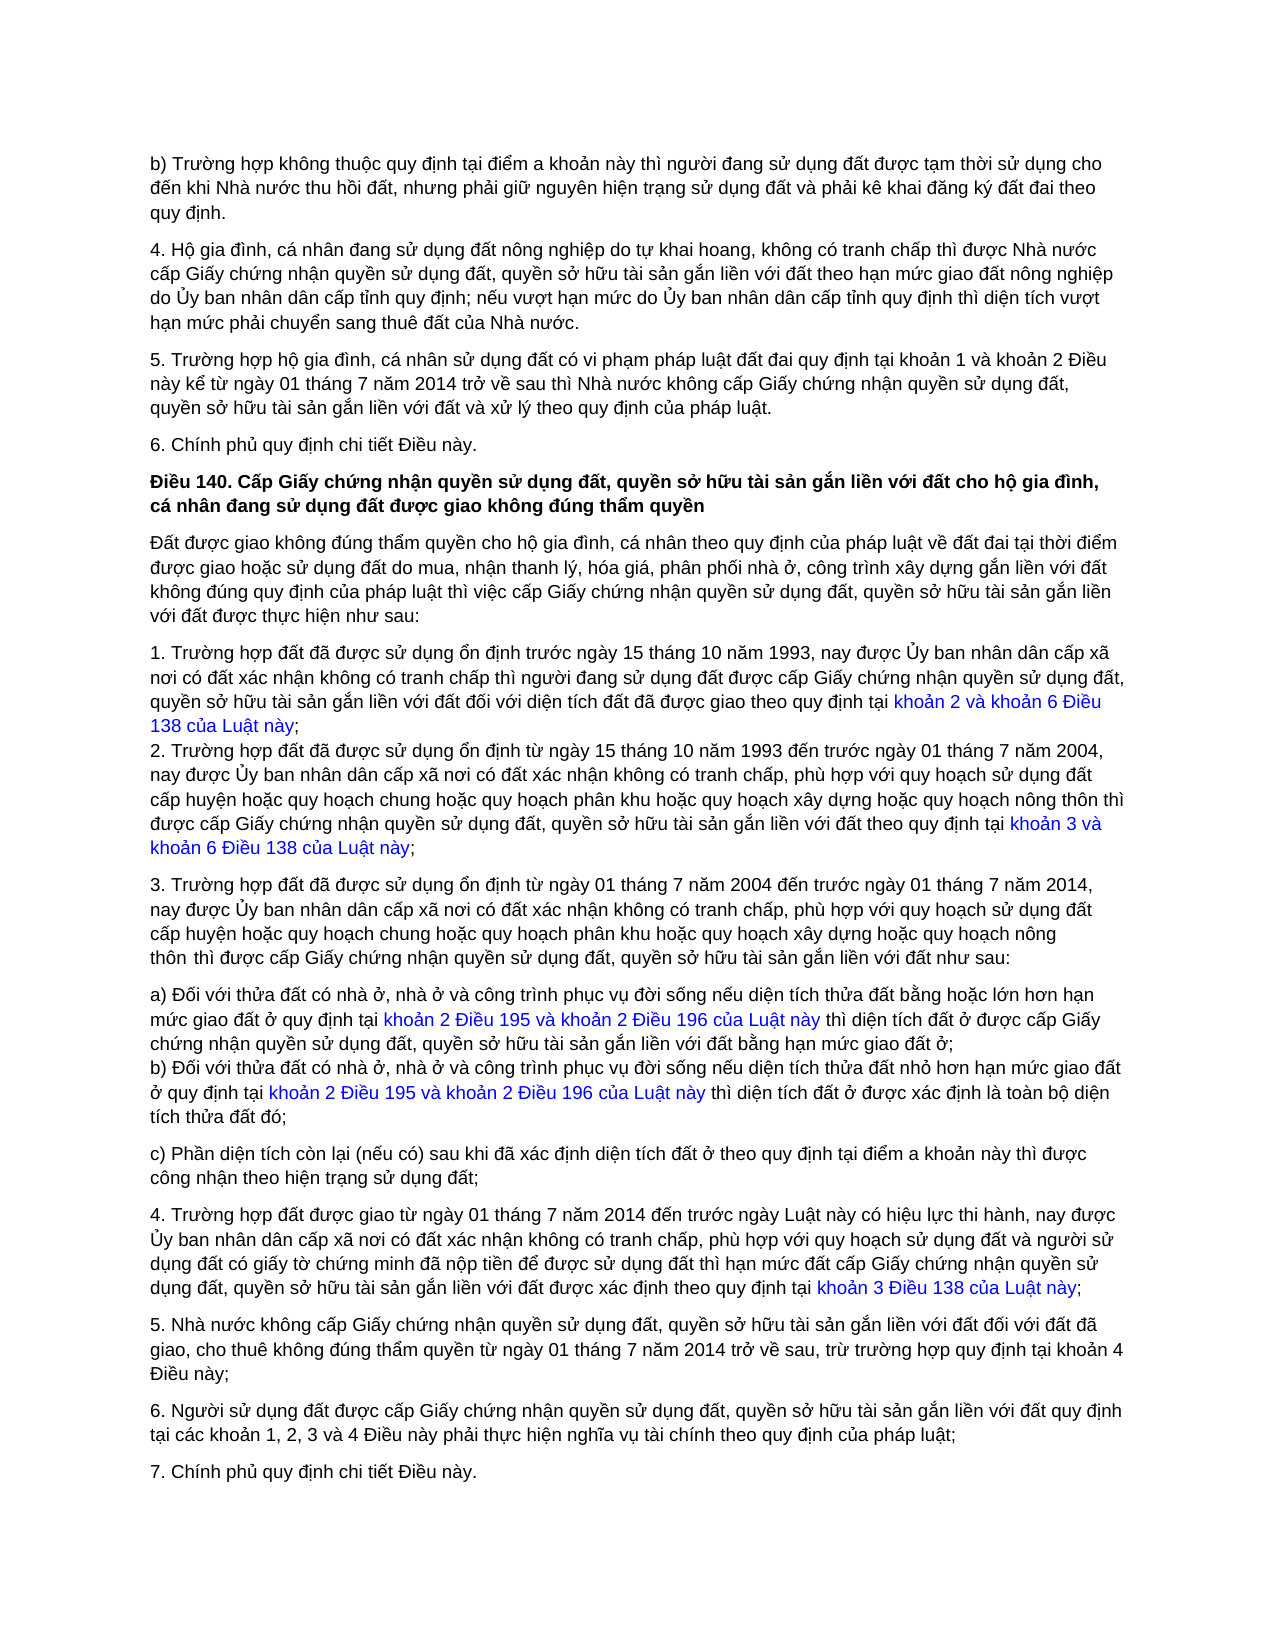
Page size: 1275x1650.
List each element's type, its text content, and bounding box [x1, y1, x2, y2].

text c) Phần diện tích còn lại (nếu có) sau khi đã xác định diện tích đất ở theo quy định tại điểm a khoản này thì được công nhận theo hiện trạng sử dụng đất; [150, 1140, 1125, 1189]
text 4. Hộ gia đình, cá nhân đang sử dụng đất nông nghiệp do tự khai hoang, không có tranh chấp thì được Nhà nước cấp Giấy chứng nhận quyền sử dụng đất, quyền sở hữu tài sản gắn liền với đất theo hạn mức giao đất nông nghiệp do Ủy ban nhân dân cấp tỉnh quy định; nếu vượt hạn mức do Ủy ban nhân dân cấp tỉnh quy định thì diện tích vượt hạn mức phải chuyển sang thuê đất của Nhà nước. [150, 236, 1125, 333]
text 3. Trường hợp đất đã được sử dụng ổn định từ ngày 01 tháng 7 năm 2004 đến trước ngày 01 tháng 7 năm 2014, nay được Ủy ban nhân dân cấp xã nơi có đất xác nhận không có tranh chấp, phù hợp với quy hoạch sử dụng đất cấp huyện hoặc quy hoạch chung hoặc quy hoạch phân khu hoặc quy hoạch xây dựng hoặc quy hoạch nông thôn thì được cấp Giấy chứng nhận quyền sử dụng đất, quyền sở hữu tài sản gắn liền với đất như sau: [150, 871, 1125, 969]
text a) Đối với thửa đất có nhà ở, nhà ở và công trình phục vụ đời sống nếu diện tích thửa đất bằng hoặc lớn hơn hạn mức giao đất ở quy định tại khoản 2 Điều 195 và khoản 2 Điều 196 của Luật này thì diện tích đất ở được cấp Giấy chứng nhận quyền sử dụng đất, quyền sở hữu tài sản gắn liền với đất bằng hạn mức giao đất ở; [150, 981, 1125, 1054]
text 7. Chính phủ quy định chi tiết Điều này. [150, 1458, 1125, 1482]
text 5. Trường hợp hộ gia đình, cá nhân sử dụng đất có vi phạm pháp luật đất đai quy định tại khoản 1 và khoản 2 Điều này kể từ ngày 01 tháng 7 năm 2014 trở về sau thì Nhà nước không cấp Giấy chứng nhận quyền sử dụng đất, quyền sở hữu tài sản gắn liền với đất và xử lý theo quy định của pháp luật. [150, 346, 1125, 419]
text Đất được giao không đúng thẩm quyền cho hộ gia đình, cá nhân theo quy định của pháp luật về đất đai tại thời điểm được giao hoặc sử dụng đất do mua, nhận thanh lý, hóa giá, phân phối nhà ở, công trình xây dựng gắn liền với đất không đúng quy định của pháp luật thì việc cấp Giấy chứng nhận quyền sử dụng đất, quyền sở hữu tài sản gắn liền với đất được thực hiện như sau: [150, 529, 1125, 627]
text 1. Trường hợp đất đã được sử dụng ổn định trước ngày 15 tháng 10 năm 1993, nay được Ủy ban nhân dân cấp xã nơi có đất xác nhận không có tranh chấp thì người đang sử dụng đất được cấp Giấy chứng nhận quyền sử dụng đất, quyền sở hữu tài sản gắn liền với đất đối với diện tích đất đã được giao theo quy định tại khoản 2 và khoản 6 Điều 138 của Luật này; [150, 639, 1125, 737]
text 5. Nhà nước không cấp Giấy chứng nhận quyền sử dụng đất, quyền sở hữu tài sản gắn liền với đất đối với đất đã giao, cho thuê không đúng thẩm quyền từ ngày 01 tháng 7 năm 2014 trở về sau, trừ trường hợp quy định tại khoản 4 Điều này; [150, 1311, 1125, 1384]
text b) Trường hợp không thuộc quy định tại điểm a khoản này thì người đang sử dụng đất được tạm thời sử dụng cho đến khi Nhà nước thu hồi đất, nhưng phải giữ nguyên hiện trạng sử dụng đất và phải kê khai đăng ký đất đai theo quy định. [150, 150, 1125, 223]
text 4. Trường hợp đất được giao từ ngày 01 tháng 7 năm 2014 đến trước ngày Luật này có hiệu lực thi hành, nay được Ủy ban nhân dân cấp xã nơi có đất xác nhận không có tranh chấp, phù hợp với quy hoạch sử dụng đất và người sử dụng đất có giấy tờ chứng minh đã nộp tiền để được sử dụng đất thì hạn mức đất cấp Giấy chứng nhận quyền sử dụng đất, quyền sở hữu tài sản gắn liền với đất được xác định theo quy định tại khoản 3 Điều 138 của Luật này; [150, 1201, 1125, 1299]
text b) Đối với thửa đất có nhà ở, nhà ở và công trình phục vụ đời sống nếu diện tích thửa đất nhỏ hơn hạn mức giao đất ở quy định tại khoản 2 Điều 195 và khoản 2 Điều 196 của Luật này thì diện tích đất ở được xác định là toàn bộ diện tích thửa đất đó; [150, 1054, 1125, 1127]
text Điều 140. Cấp Giấy chứng nhận quyền sử dụng đất, quyền sở hữu tài sản gắn liền với đất cho hộ gia đình, cá nhân đang sử dụng đất được giao không đúng thẩm quyền [150, 468, 1125, 517]
text 6. Chính phủ quy định chi tiết Điều này. [150, 431, 1125, 456]
text 6. Người sử dụng đất được cấp Giấy chứng nhận quyền sử dụng đất, quyền sở hữu tài sản gắn liền với đất quy định tại các khoản 1, 2, 3 và 4 Điều này phải thực hiện nghĩa vụ tài chính theo quy định của pháp luật; [150, 1397, 1125, 1446]
text 2. Trường hợp đất đã được sử dụng ổn định từ ngày 15 tháng 10 năm 1993 đến trước ngày 01 tháng 7 năm 2004, nay được Ủy ban nhân dân cấp xã nơi có đất xác nhận không có tranh chấp, phù hợp với quy hoạch sử dụng đất cấp huyện hoặc quy hoạch chung hoặc quy hoạch phân khu hoặc quy hoạch xây dựng hoặc quy hoạch nông thôn thì được cấp Giấy chứng nhận quyền sử dụng đất, quyền sở hữu tài sản gắn liền với đất theo quy định tại khoản 3 và khoản 6 Điều 138 của Luật này; [150, 737, 1125, 859]
